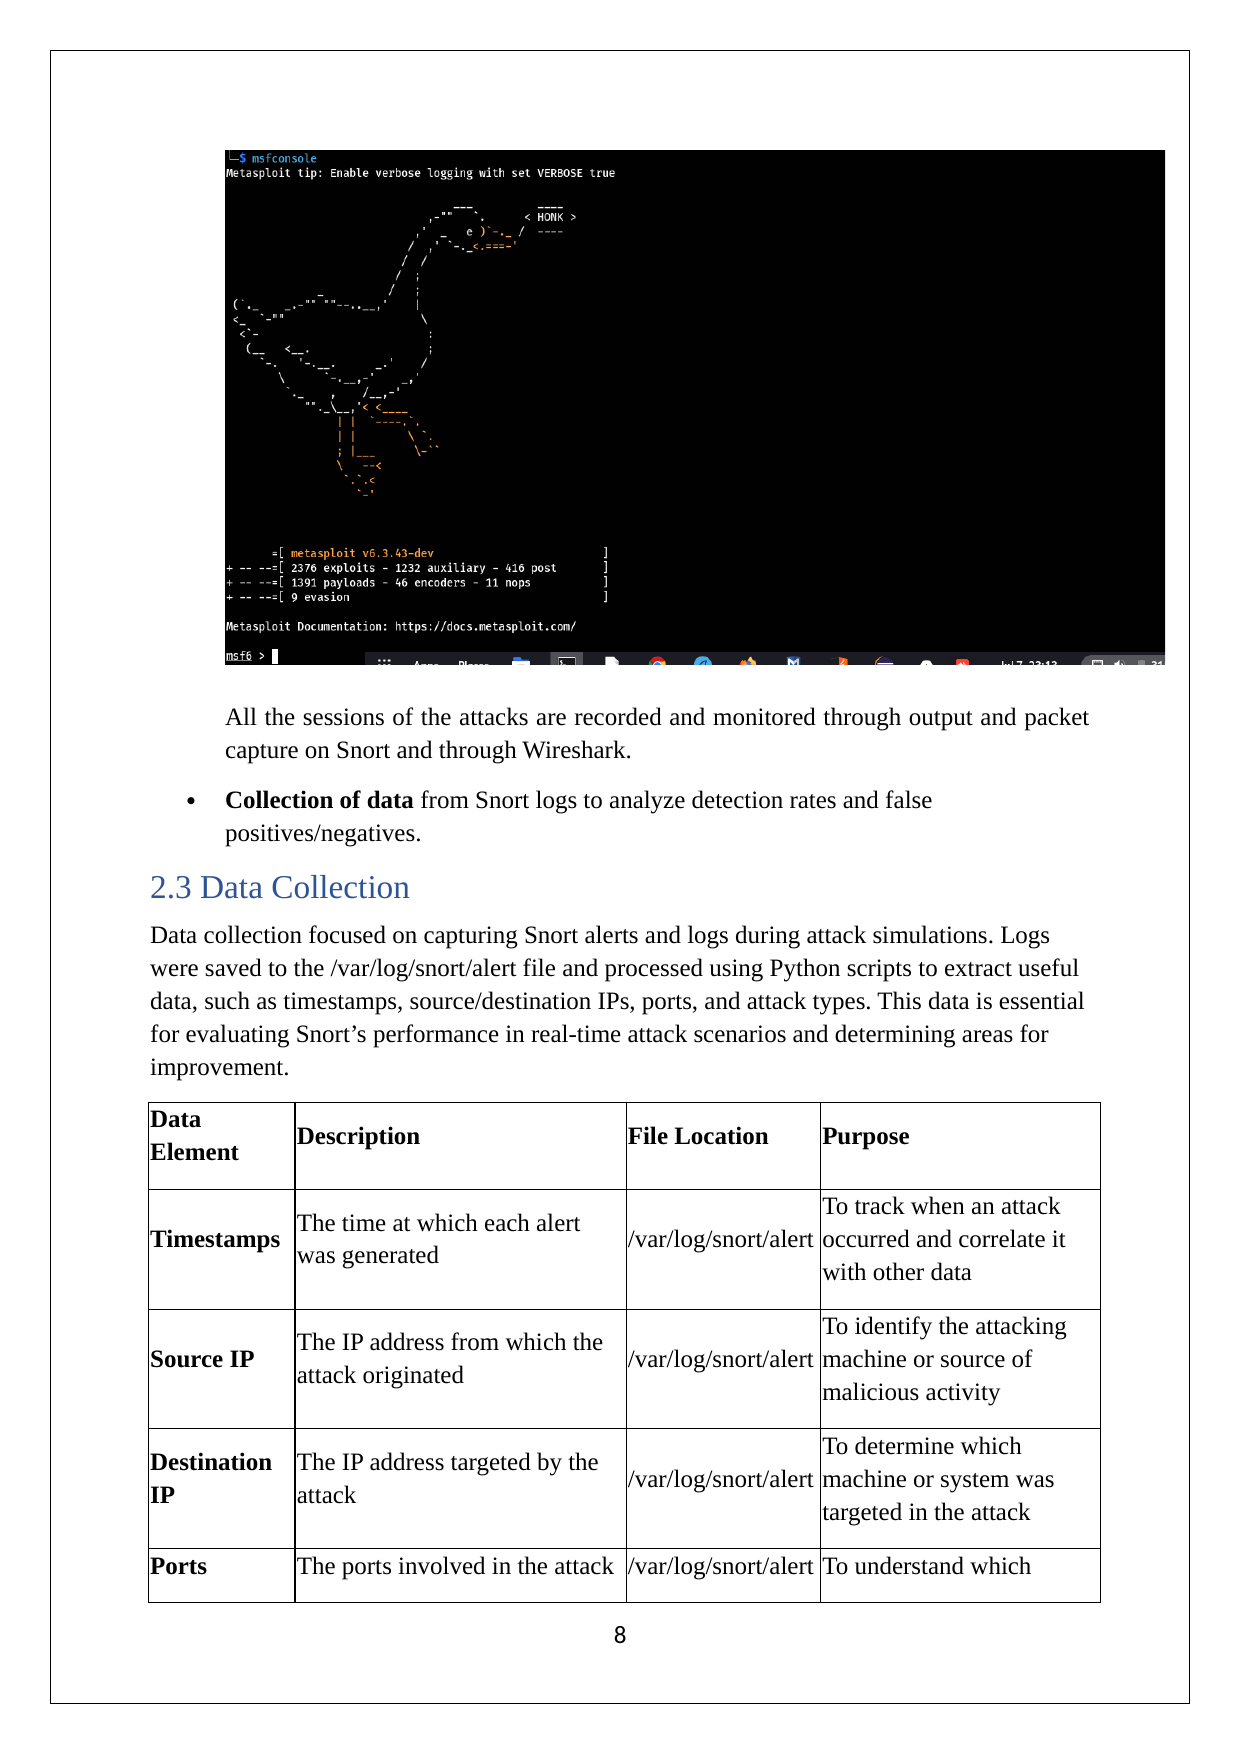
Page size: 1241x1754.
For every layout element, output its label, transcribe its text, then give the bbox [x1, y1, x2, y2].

table_cell Ports [149, 1549, 294, 1602]
table_cell To determine which machine or system was targeted in the attack [821, 1429, 1100, 1548]
table_cell /var/log/snort/alert [627, 1190, 820, 1308]
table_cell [821, 1549, 1100, 1602]
list Collection of data from Snort logs to analyze detection rates and false positives/negatives. [187, 785, 1090, 847]
picture [225, 150, 1166, 665]
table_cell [296, 1549, 626, 1602]
table_header Data Element [149, 1103, 294, 1188]
table_cell Timestamps [149, 1190, 294, 1308]
list All the sessions of the attacks are recorded and monitored through output and packet capture on Snort and through Wireshark. [225, 702, 1090, 764]
table_cell The IP address targeted by the attack [296, 1429, 626, 1548]
table_header File Location [627, 1103, 820, 1188]
table_cell Destination IP [149, 1429, 294, 1548]
table_cell The IP address from which the attack originated [296, 1310, 626, 1428]
table_cell /var/log/snort/alert [627, 1549, 820, 1602]
table_header Description [296, 1103, 626, 1188]
table_cell The time at which each alert was generated [296, 1190, 626, 1308]
table_header Purpose [821, 1103, 1100, 1188]
table_cell /var/log/snort/alert [627, 1310, 820, 1428]
table_cell Source IP [149, 1310, 294, 1428]
text Data collection focused on capturing Snort alerts and logs during attack simulations. Logs were saved to the /var/log/snort/alert file and processed using Python scripts to extract useful data, such as timestamps, source/destination IPs, ports, and attack types. This data is essential for evaluating Snort’s performance in real-time attack scenarios and determining areas for improvement. [150, 920, 1090, 1081]
table_cell To track when an attack occurred and correlate it with other data [821, 1190, 1100, 1308]
subtitle 2.3 Data Collection [150, 867, 1090, 906]
table_cell To identify the attacking machine or source of malicious activity [821, 1310, 1100, 1428]
table_cell /var/log/snort/alert [627, 1429, 820, 1548]
